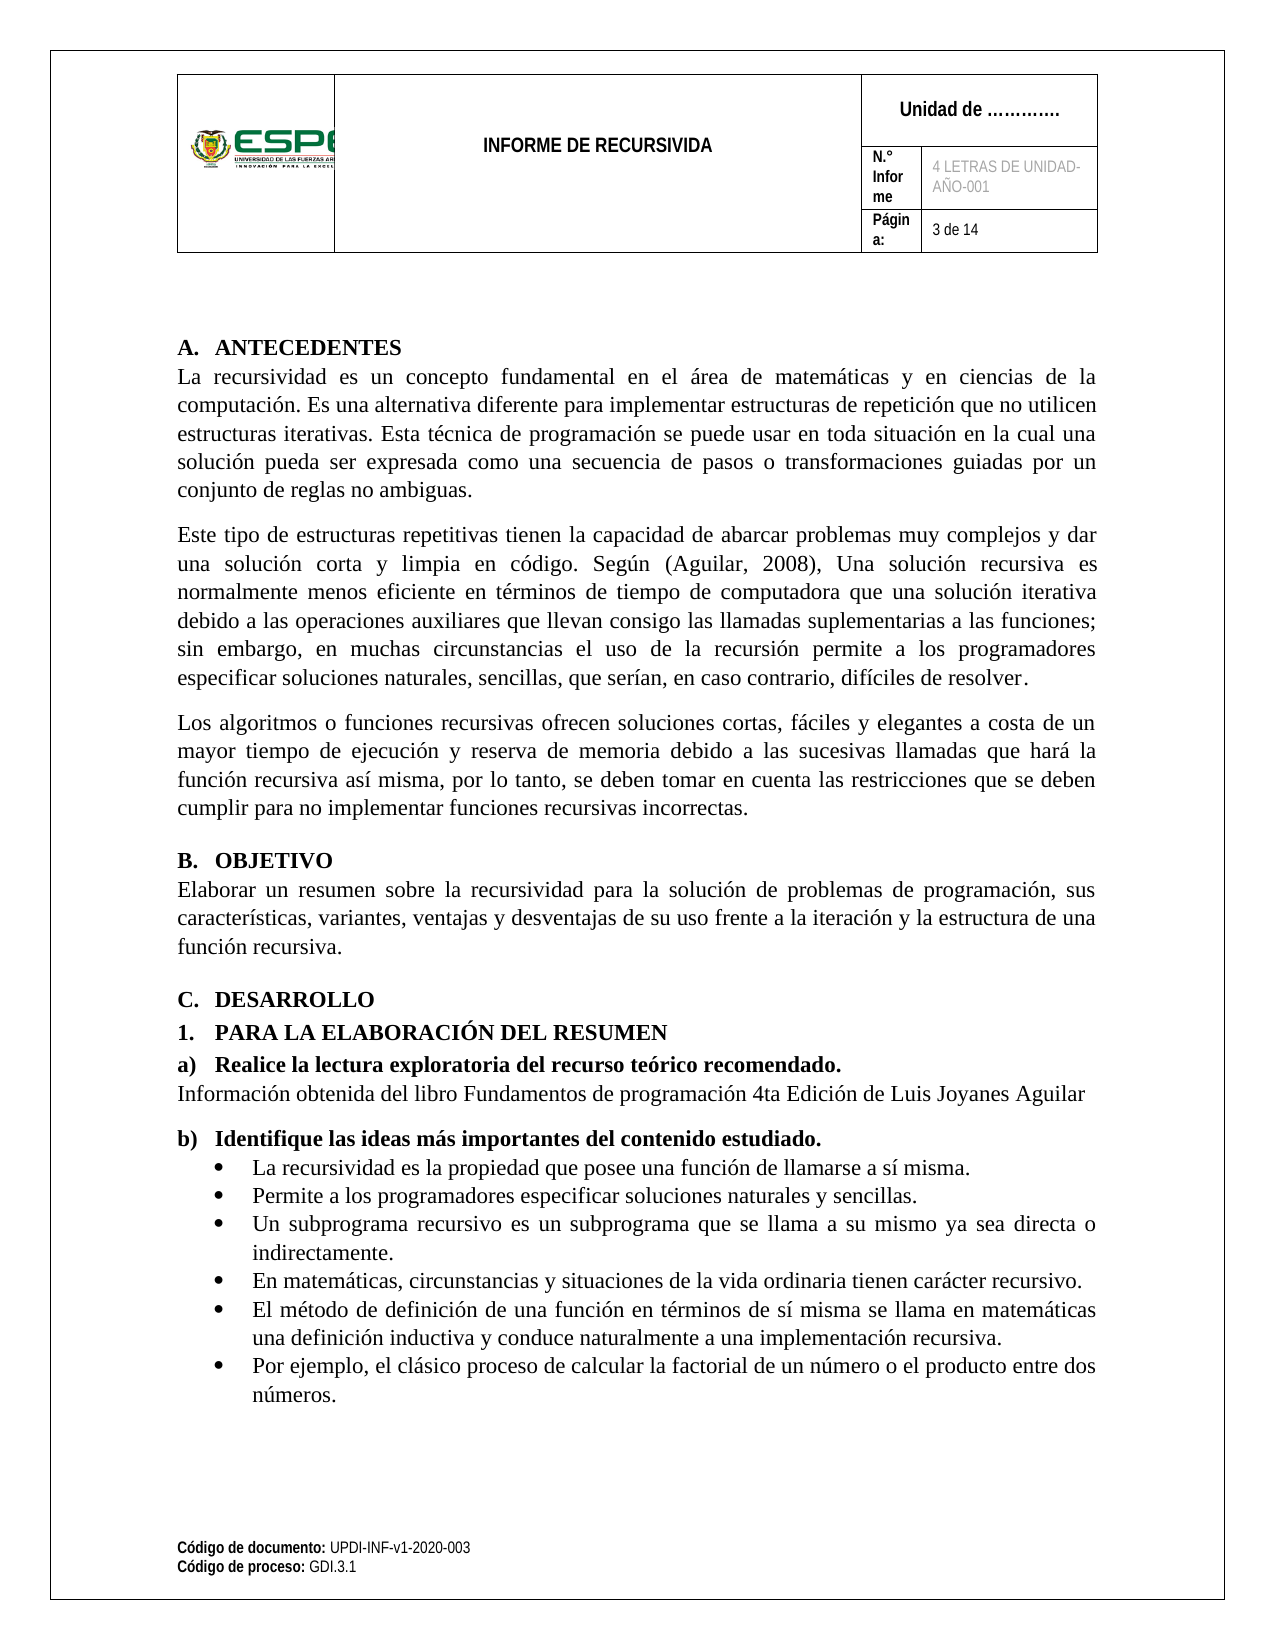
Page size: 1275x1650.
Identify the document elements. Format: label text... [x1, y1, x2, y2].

list Un subprograma recursivo es un subprograma que se llama a su mismo ya sea directa o indirectamente. [214, 1210, 1098, 1265]
picture [188, 127, 335, 170]
text Información obtenida del libro Fundamentos de programación 4ta Edición de Luis Joyanes Aguilar [177, 1080, 1098, 1106]
list La recursividad es la propiedad que posee una función de llamarse a sí misma. [214, 1153, 1098, 1180]
subtitle Identifique las ideas más importantes del contenido estudiado. [177, 1125, 1098, 1151]
subtitle OBJETIVO [177, 848, 1098, 874]
text Elaborar un resumen sobre la recursividad para la solución de problemas de programación, sus características, variantes, ventajas y desventajas de su uso frente a la iteración y la estructura de una función recursiva. [177, 876, 1098, 959]
subtitle ANTECEDENTES [177, 334, 1098, 361]
text La recursividad es un concepto fundamental en el área de matemáticas y en ciencias de la computación. Es una alternativa diferente para implementar estructuras de repetición que no utilicen estructuras iterativas. Esta técnica de programación se puede usar en toda situación en la cual una solución pueda ser expresada como una secuencia de pasos o transformaciones guiadas por un conjunto de reglas no ambiguas. [177, 363, 1098, 503]
subtitle PARA LA ELABORACIÓN DEL RESUMEN [177, 1019, 1098, 1045]
list Permite a los programadores especificar soluciones naturales y sencillas. [214, 1182, 1098, 1208]
text Este tipo de estructuras repetitivas tienen la capacidad de abarcar problemas muy complejos y dar una solución corta y limpia en código. Según , Una solución recursiva es normalmente menos eficiente en términos de tiempo de computadora que una solución iterativa debido a las operaciones auxiliares que llevan consigo las llamadas suplementarias a las funciones; sin embargo, en muchas circunstancias el uso de la recursión permite a los programadores especificar soluciones naturales, sencillas, que serían, en caso contrario, difíciles de resolver. [177, 522, 1098, 690]
text Los algoritmos o funciones recursivas ofrecen soluciones cortas, fáciles y elegantes a costa de un mayor tiempo de ejecución y reserva de memoria debido a las sucesivas llamadas que hará la función recursiva así misma, por lo tanto, se deben tomar en cuenta las restricciones que se deben cumplir para no implementar funciones recursivas incorrectas. [177, 709, 1098, 821]
list Por ejemplo, el clásico proceso de calcular la factorial de un número o el producto entre dos números. [214, 1353, 1098, 1407]
list El método de definición de una función en términos de sí misma se llama en matemáticas una definición inductiva y conduce naturalmente a una implementación recursiva. [214, 1296, 1098, 1351]
list En matemáticas, circunstancias y situaciones de la vida ordinaria tienen carácter recursivo. [214, 1267, 1098, 1294]
subtitle Realice la lectura exploratoria del recurso teórico recomendado. [177, 1052, 1098, 1078]
subtitle DESARROLLO [177, 986, 1098, 1013]
